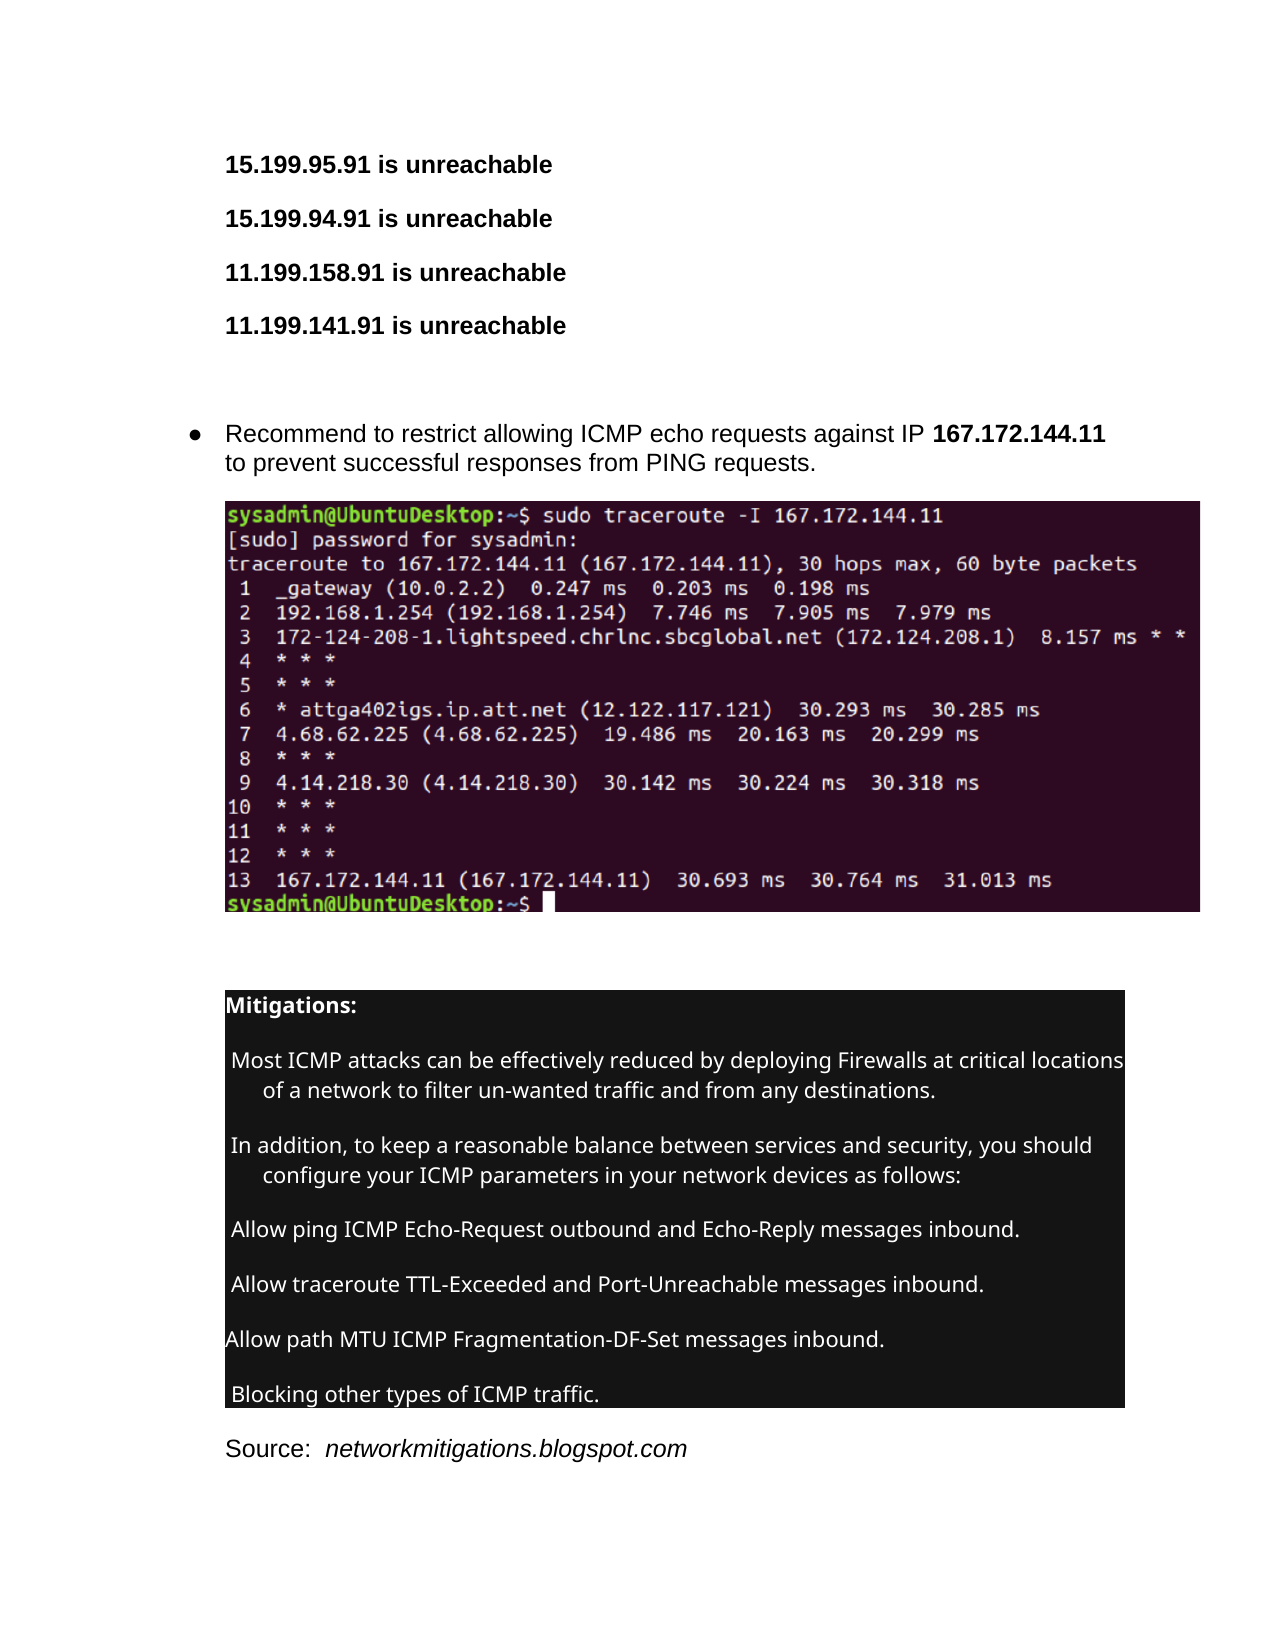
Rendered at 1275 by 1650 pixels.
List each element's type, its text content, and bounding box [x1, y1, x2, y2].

text In addition, to keep a reasonable balance between services and security, you should configure your ICMP parameters in your network devices as follows: [225, 1130, 1125, 1189]
text Source: networkmitigations.blogspot.com [225, 1433, 1125, 1462]
picture [225, 501, 1200, 912]
text 15.199.95.91 is unreachable [225, 150, 1125, 179]
text Allow traceroute TTL-Exceeded and Port-Unreachable messages inbound. [225, 1269, 1125, 1299]
text Mitigations: [225, 990, 1125, 1020]
text 15.199.94.91 is unreachable [225, 204, 1125, 232]
text Blocking other types of ICMP traffic. [225, 1379, 1125, 1408]
text 11.199.141.91 is unreachable [225, 311, 1125, 340]
list Recommend to restrict allowing ICMP echo requests against IP 167.172.144.11 to prevent successful responses from PING requests. [187, 419, 1125, 476]
text Allow path MTU ICMP Fragmentation-DF-Set messages inbound. [225, 1324, 1125, 1354]
text 11.199.158.91 is unreachable [225, 257, 1125, 286]
text Most ICMP attacks can be effectively reduced by deploying Firewalls at critical locations of a network to filter un-wanted traffic and from any destinations. [225, 1045, 1125, 1105]
text Allow ping ICMP Echo-Request outbound and Echo-Reply messages inbound. [225, 1214, 1125, 1244]
